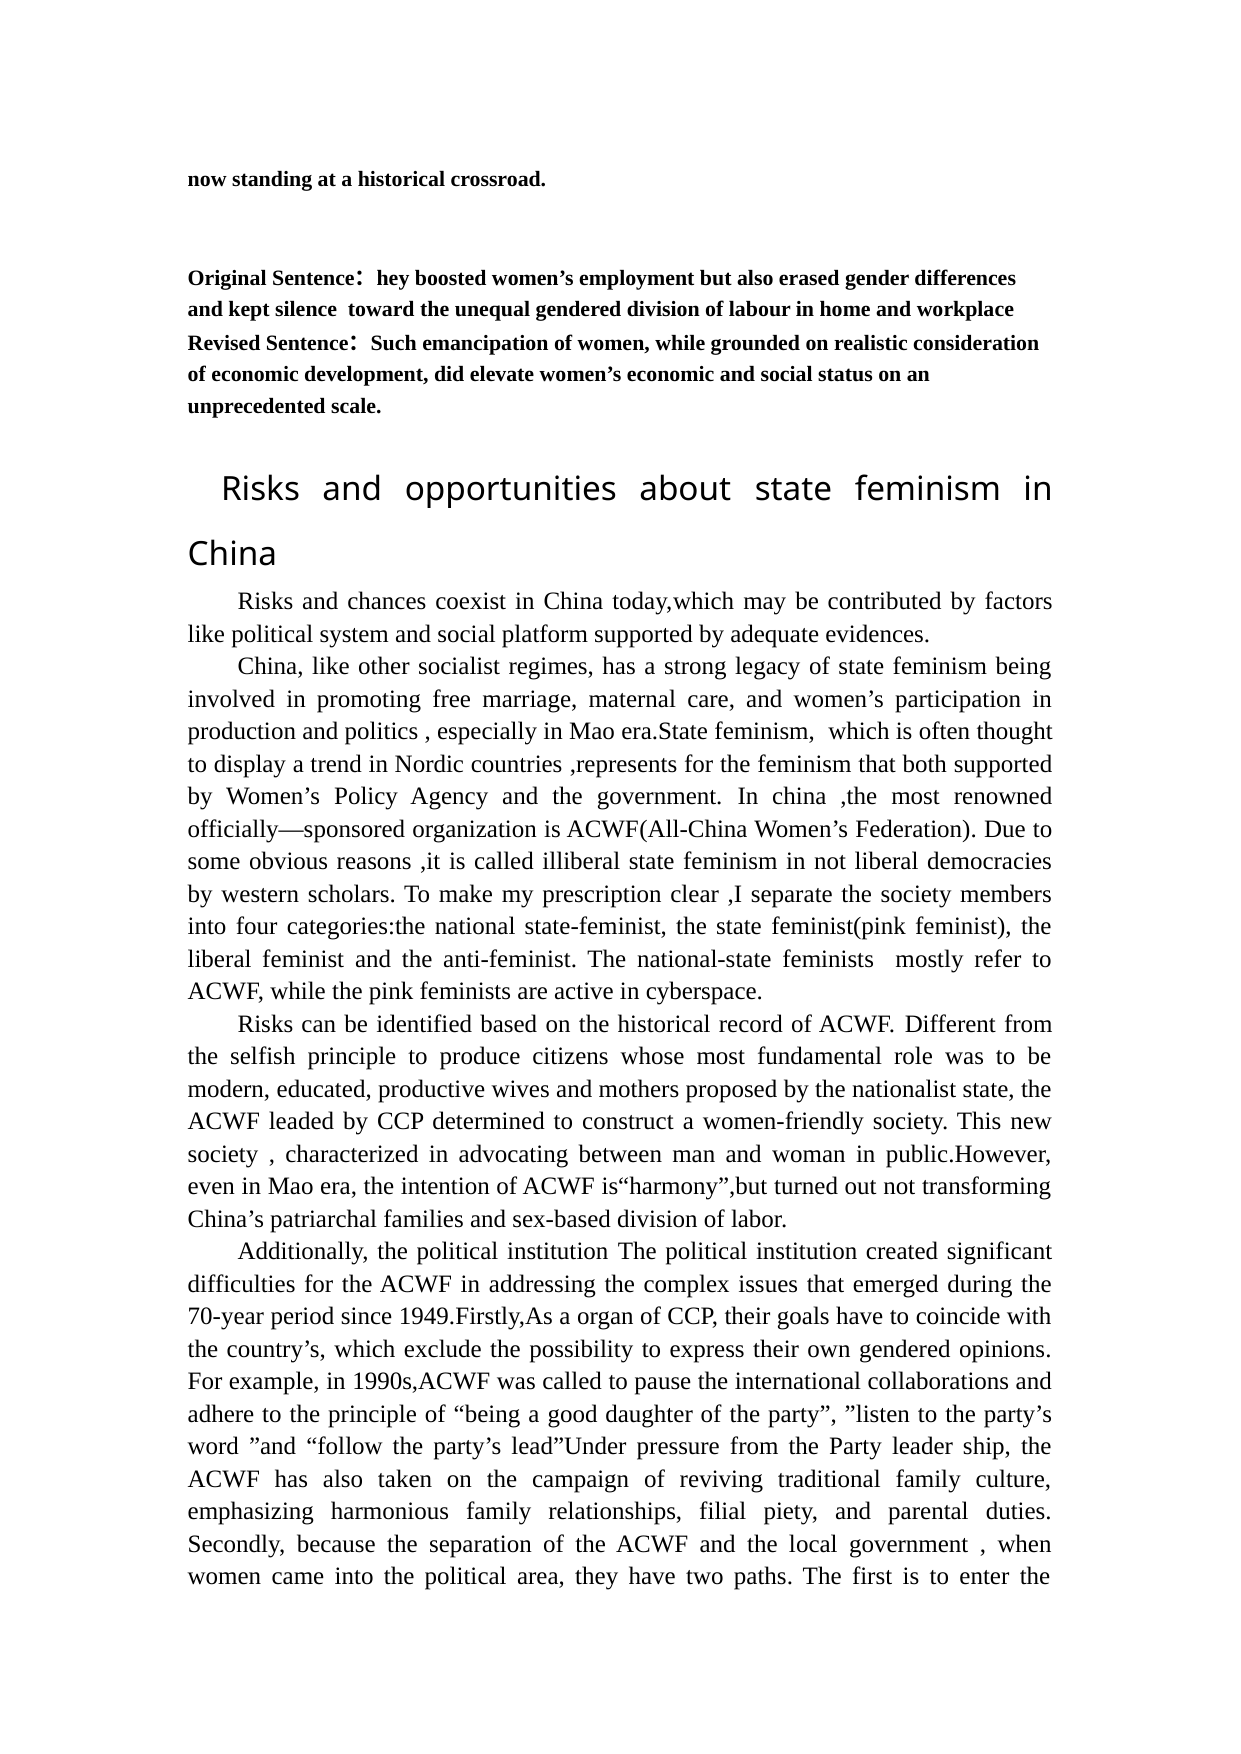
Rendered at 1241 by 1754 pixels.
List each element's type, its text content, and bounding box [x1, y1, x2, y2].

text China, like other socialist regimes, has a strong legacy of state feminism being involved in promoting free marriage, maternal care, and women’s participation in production and politics , especially in Mao era.State feminism, which is often thought to display a trend in Nordic countries ,represents for the feminism that both supported by Women’s Policy Agency and the government. In china ,the most renowned officially—sponsored organization is ACWF(All-China Women’s Federation). Due to some obvious reasons ,it is called illiberal state feminism in not liberal democracies by western scholars. To make my prescription clear ,I separate the society members into four categories:the national state-feminist, the state feminist(pink feminist), the liberal feminist and the anti-feminist. The national-state feminists mostly refer to ACWF, while the pink feminists are active in cyberspace. [187, 649, 1053, 1007]
text Revised Sentence：Such emancipation of women, while grounded on realistic consideration of economic development, did elevate women’s economic and social status on an unprecedented scale. [187, 324, 1053, 422]
text Risks can be identified based on the historical record of ACWF. Different from the selfish principle to produce citizens whose most fundamental role was to be modern, educated, productive wives and mothers proposed by the nationalist state, the ACWF leaded by CCP determined to construct a women-friendly society. This new society , characterized in advocating between man and woman in public.However, even in Mao era, the intention of ACWF is“harmony”,but turned out not transforming China’s patriarchal families and sex-based division of labor. [187, 1007, 1053, 1234]
text Original Sentence：hey boosted women’s employment but also erased gender differences and kept silence toward the unequal gendered division of labour in home and workplace [187, 259, 1053, 324]
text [187, 1234, 1053, 1592]
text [187, 162, 1053, 194]
text Risks and chances coexist in China today,which may be contributed by factors like political system and social platform supported by adequate evidences. [187, 584, 1053, 649]
text Risks and opportunities about state feminism in China [187, 454, 1053, 584]
